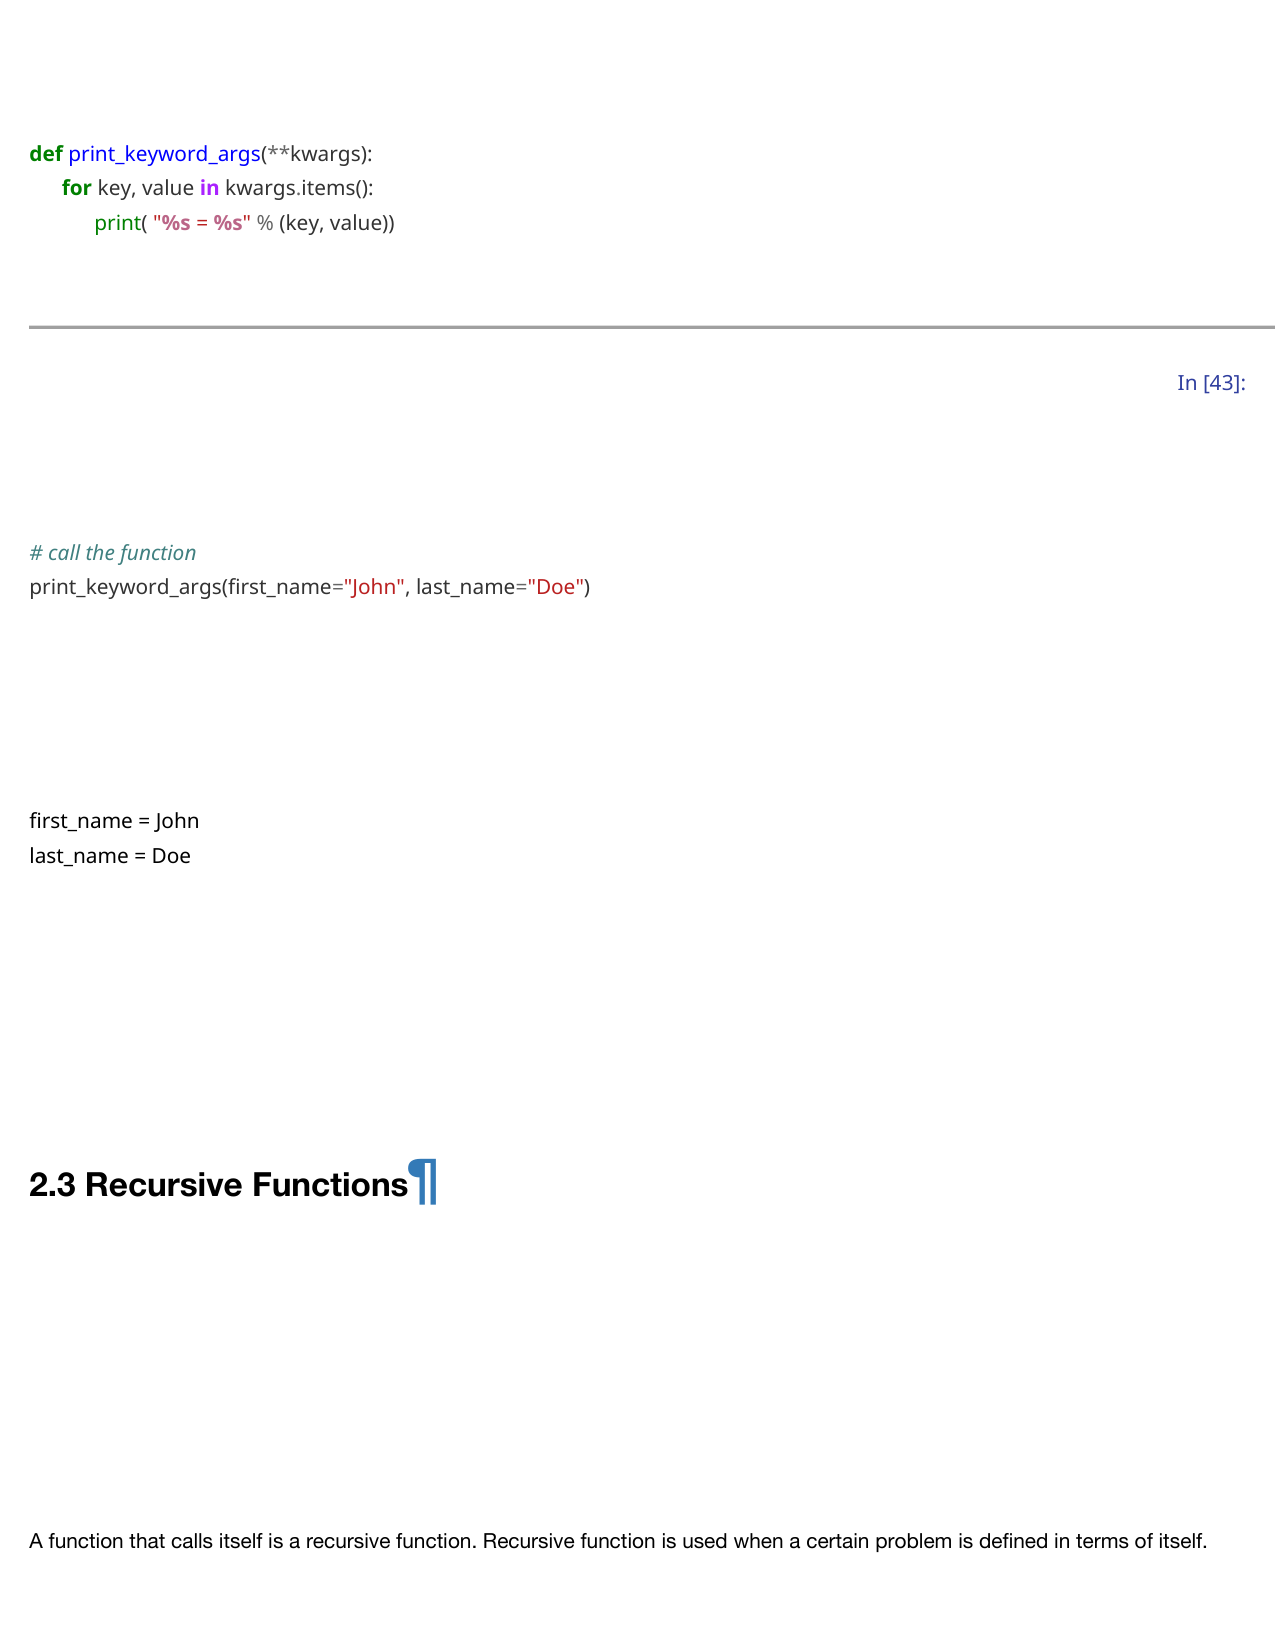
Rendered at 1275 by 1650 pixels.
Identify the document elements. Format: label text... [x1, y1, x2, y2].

text def print_keyword_args(**kwargs): for key, value in kwargs.items(): print( "%s = %s" % (key, value)) [29, 139, 1246, 265]
text first_name = John last_name = Doe [29, 807, 1246, 898]
subtitle 2.3 Recursive Functions¶ [29, 1145, 1244, 1211]
text # call the function print_keyword_args(first_name="John", last_name="Doe") [29, 538, 1246, 629]
text A function that calls itself is a recursive function. Recursive function is used when a certain problem is defined in terms of itself. [29, 1528, 1244, 1554]
text In [43]: [29, 368, 1246, 396]
